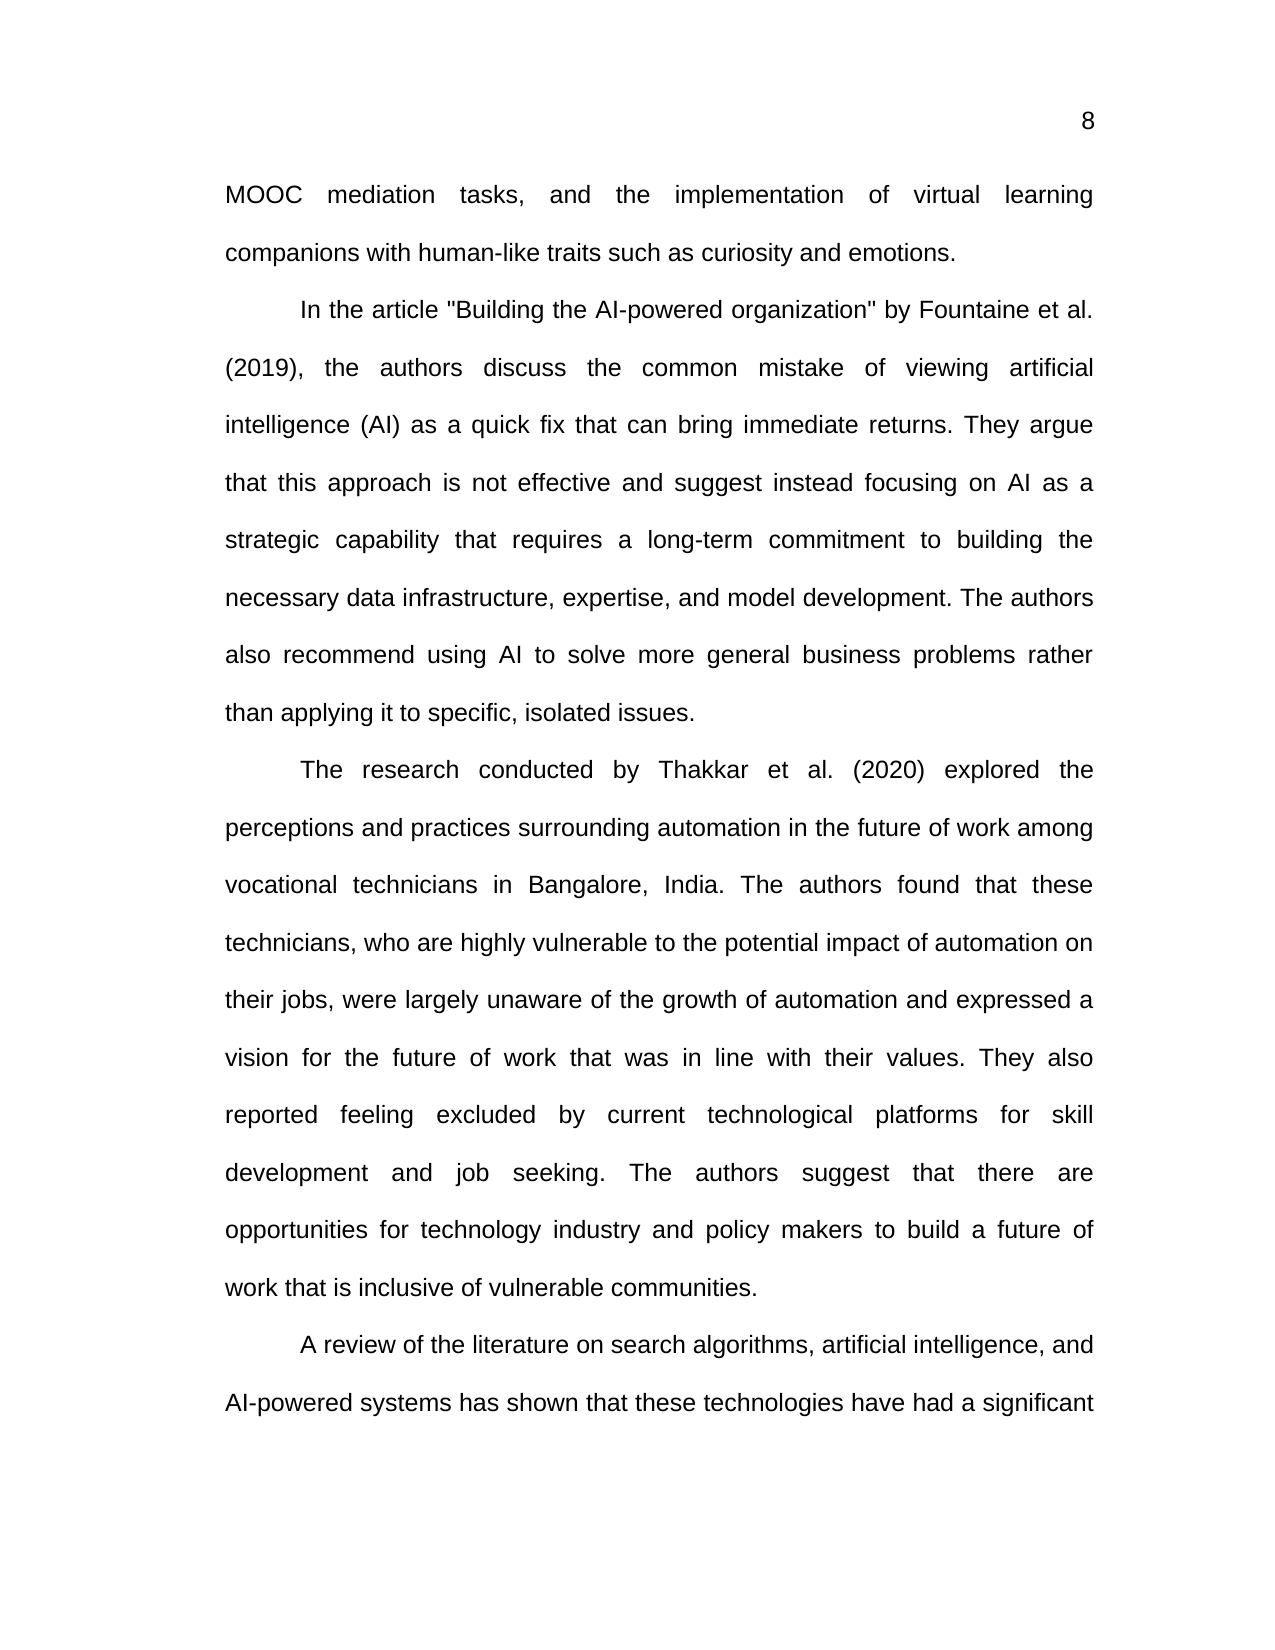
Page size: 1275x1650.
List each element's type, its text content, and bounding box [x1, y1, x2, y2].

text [225, 180, 1095, 266]
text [225, 1330, 1095, 1416]
text The research conducted by Thakkar et al. (2020) explored the perceptions and practices surrounding automation in the future of work among vocational technicians in Bangalore, India. The authors found that these technicians, who are highly vulnerable to the potential impact of automation on their jobs, were largely unaware of the growth of automation and expressed a vision for the future of work that was in line with their values. They also reported feeling excluded by current technological platforms for skill development and job seeking. The authors suggest that there are opportunities for technology industry and policy makers to build a future of work that is inclusive of vulnerable communities. [225, 755, 1095, 1301]
text In the article "Building the AI-powered organization" by Fountaine et al. (2019), the authors discuss the common mistake of viewing artificial intelligence (AI) as a quick fix that can bring immediate returns. They argue that this approach is not effective and suggest instead focusing on AI as a strategic capability that requires a long-term commitment to building the necessary data infrastructure, expertise, and model development. The authors also recommend using AI to solve more general business problems rather than applying it to specific, isolated issues. [225, 295, 1095, 726]
